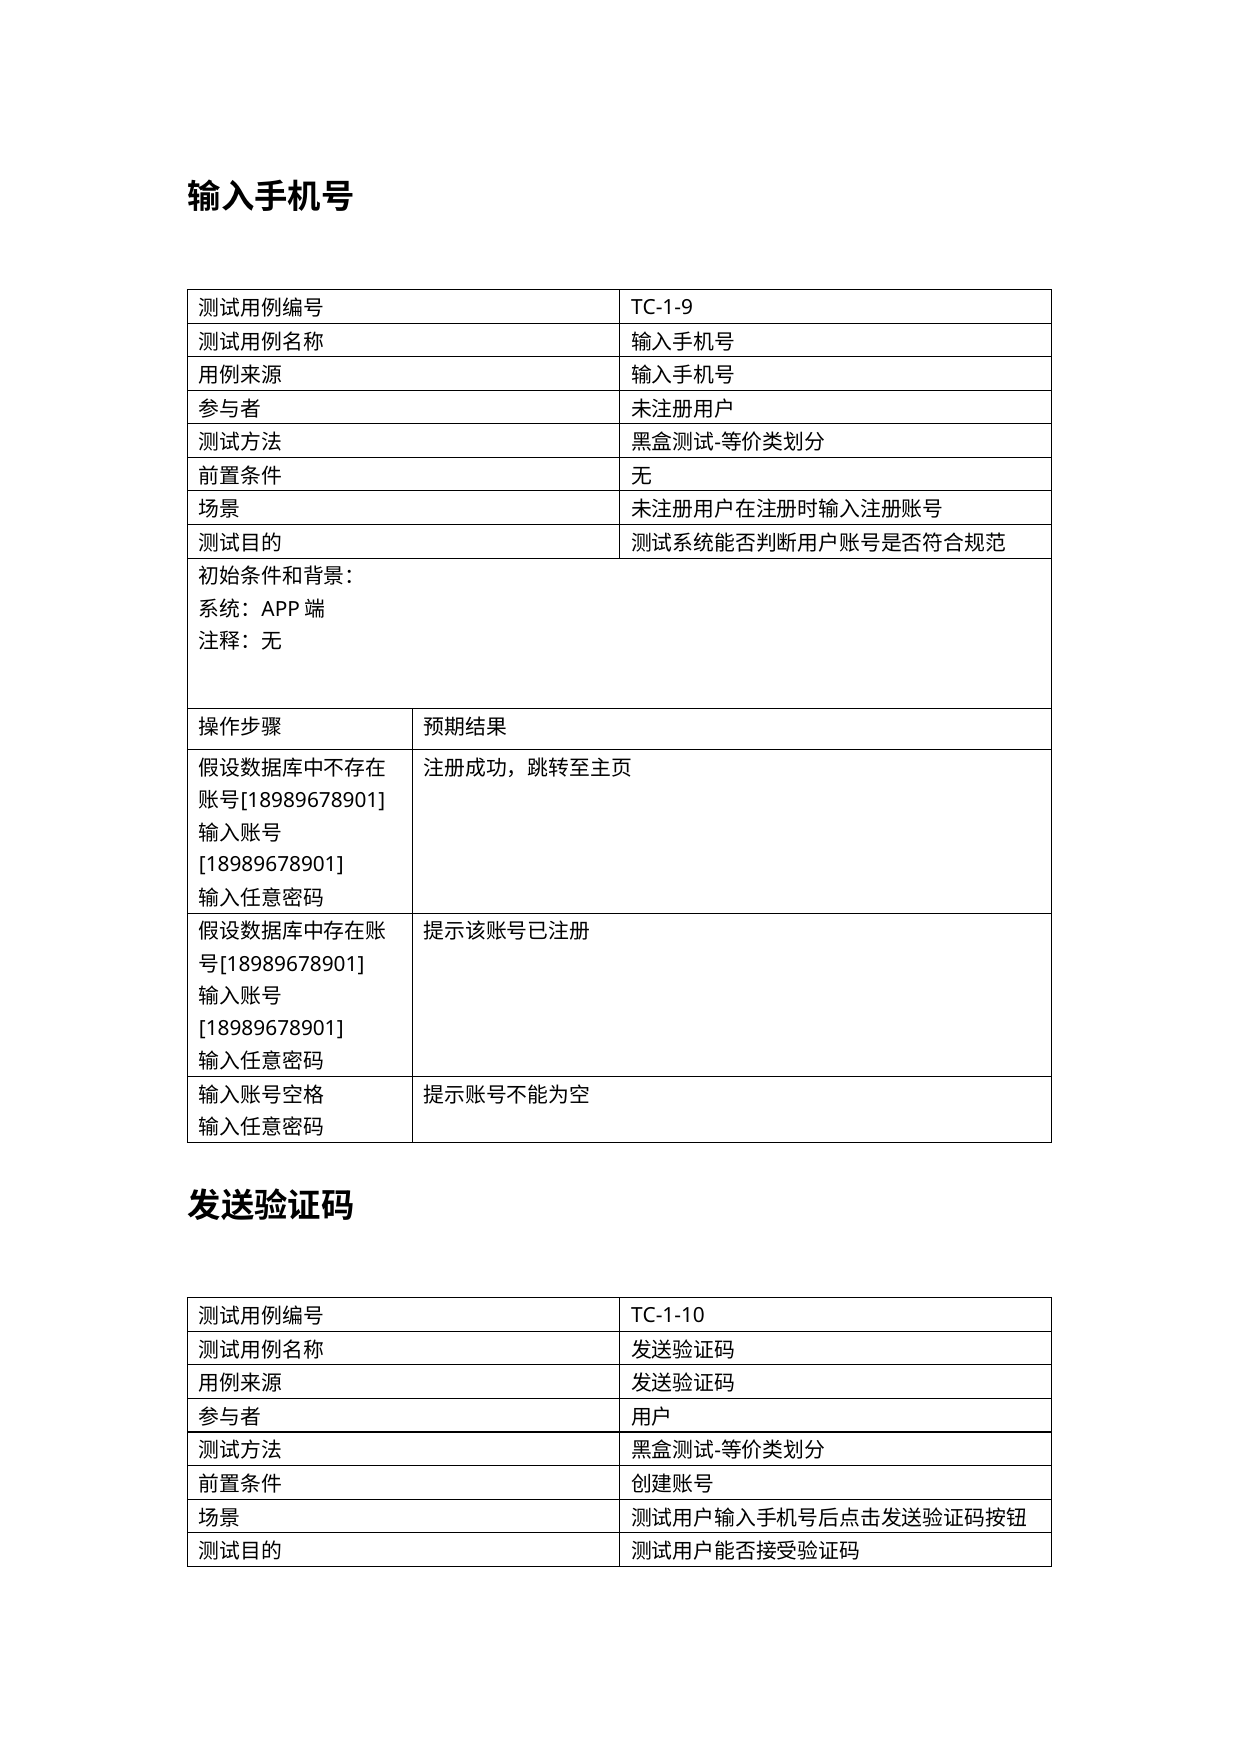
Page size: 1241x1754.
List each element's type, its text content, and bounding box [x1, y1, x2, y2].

table_cell 测试用例名称 [188, 324, 619, 356]
table_cell 测试系统能否判断用户账号是否符合规范 [620, 525, 1051, 557]
table_cell 用例来源 [188, 357, 619, 390]
table_cell 黑盒测试-等价类划分 [620, 1433, 1051, 1465]
table_cell 操作步骤 [188, 709, 412, 749]
table_header 测试用例编号 [188, 290, 619, 323]
table_cell 测试用例名称 [188, 1332, 619, 1364]
table_cell 提示账号不能为空 [413, 1077, 1051, 1142]
subtitle 发送验证码 [187, 1170, 1053, 1235]
table_cell 黑盒测试-等价类划分 [620, 424, 1051, 457]
table_cell 场景 [188, 1500, 619, 1532]
table_cell 输入账号空格 输入任意密码 [188, 1077, 412, 1142]
table_cell 未注册用户在注册时输入注册账号 [620, 491, 1051, 524]
table_cell 前置条件 [188, 458, 619, 490]
table_cell 假设数据库中存在账号[18989678901] 输入账号 [18989678901] 输入任意密码 [188, 914, 412, 1076]
table_cell 提示该账号已注册 [413, 914, 1051, 1076]
table_cell 测试目的 [188, 525, 619, 557]
table_cell 初始条件和背景： 系统：APP端 注释：无 [188, 559, 1051, 708]
table_cell 测试目的 [188, 1533, 619, 1566]
table_header 测试用例编号 [188, 1298, 619, 1331]
table_cell 无 [620, 458, 1051, 490]
table_cell 用户 [620, 1399, 1051, 1431]
table_cell 场景 [188, 491, 619, 524]
table_cell 测试方法 [188, 1433, 619, 1465]
table_header TC-1-9 [620, 290, 1051, 323]
table_cell 前置条件 [188, 1466, 619, 1498]
table_cell 创建账号 [620, 1466, 1051, 1498]
table_cell 输入手机号 [620, 357, 1051, 390]
table_cell 输入手机号 [620, 324, 1051, 356]
table_cell 测试用户能否接受验证码 [620, 1533, 1051, 1566]
table_cell 测试方法 [188, 424, 619, 457]
table_cell 未注册用户 [620, 391, 1051, 423]
table_cell 假设数据库中不存在账号[18989678901] 输入账号[18989678901] 输入任意密码 [188, 750, 412, 912]
table_cell 发送验证码 [620, 1365, 1051, 1398]
table_cell 参与者 [188, 391, 619, 423]
table_cell 参与者 [188, 1399, 619, 1431]
table_header TC-1-10 [620, 1298, 1051, 1331]
table_cell 用例来源 [188, 1365, 619, 1398]
table_cell 发送验证码 [620, 1332, 1051, 1364]
table_cell 测试用户输入手机号后点击发送验证码按钮 [620, 1500, 1051, 1532]
table_cell 注册成功，跳转至主页 [413, 750, 1051, 912]
subtitle 输入手机号 [187, 162, 1053, 227]
table_cell 预期结果 [413, 709, 1051, 749]
